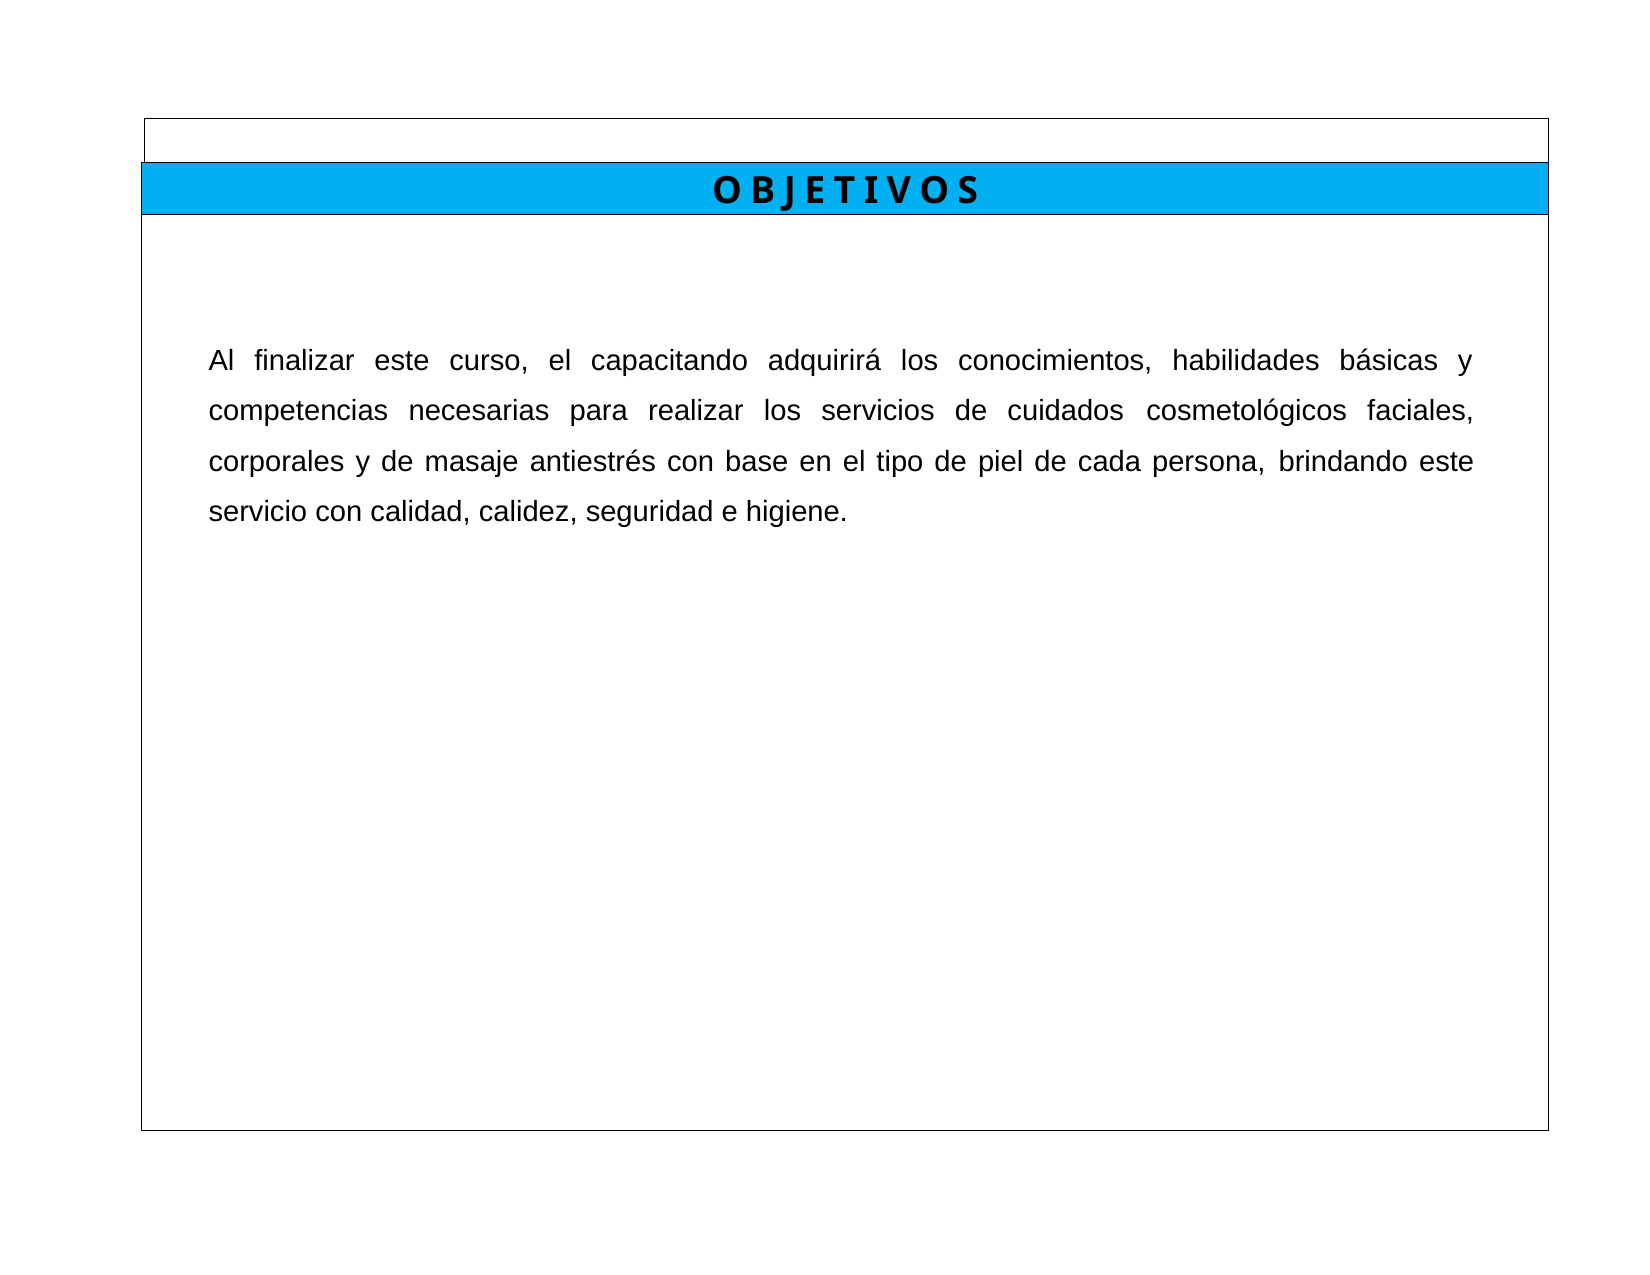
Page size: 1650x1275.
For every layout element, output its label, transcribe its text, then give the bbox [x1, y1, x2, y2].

table_cell Al finalizar este curso, el capacitando adquirirá los conocimientos, habilidades básicas y competencias necesarias para realizar los servicios de cuidados cosmetológicos faciales, corporales y de masaje antiestrés con base en el tipo de piel de cada persona, brindando este servicio con calidad, calidez, seguridad e higiene. [142, 215, 1548, 1130]
table_cell OBJETIVOS [142, 163, 1548, 214]
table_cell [145, 119, 1548, 162]
